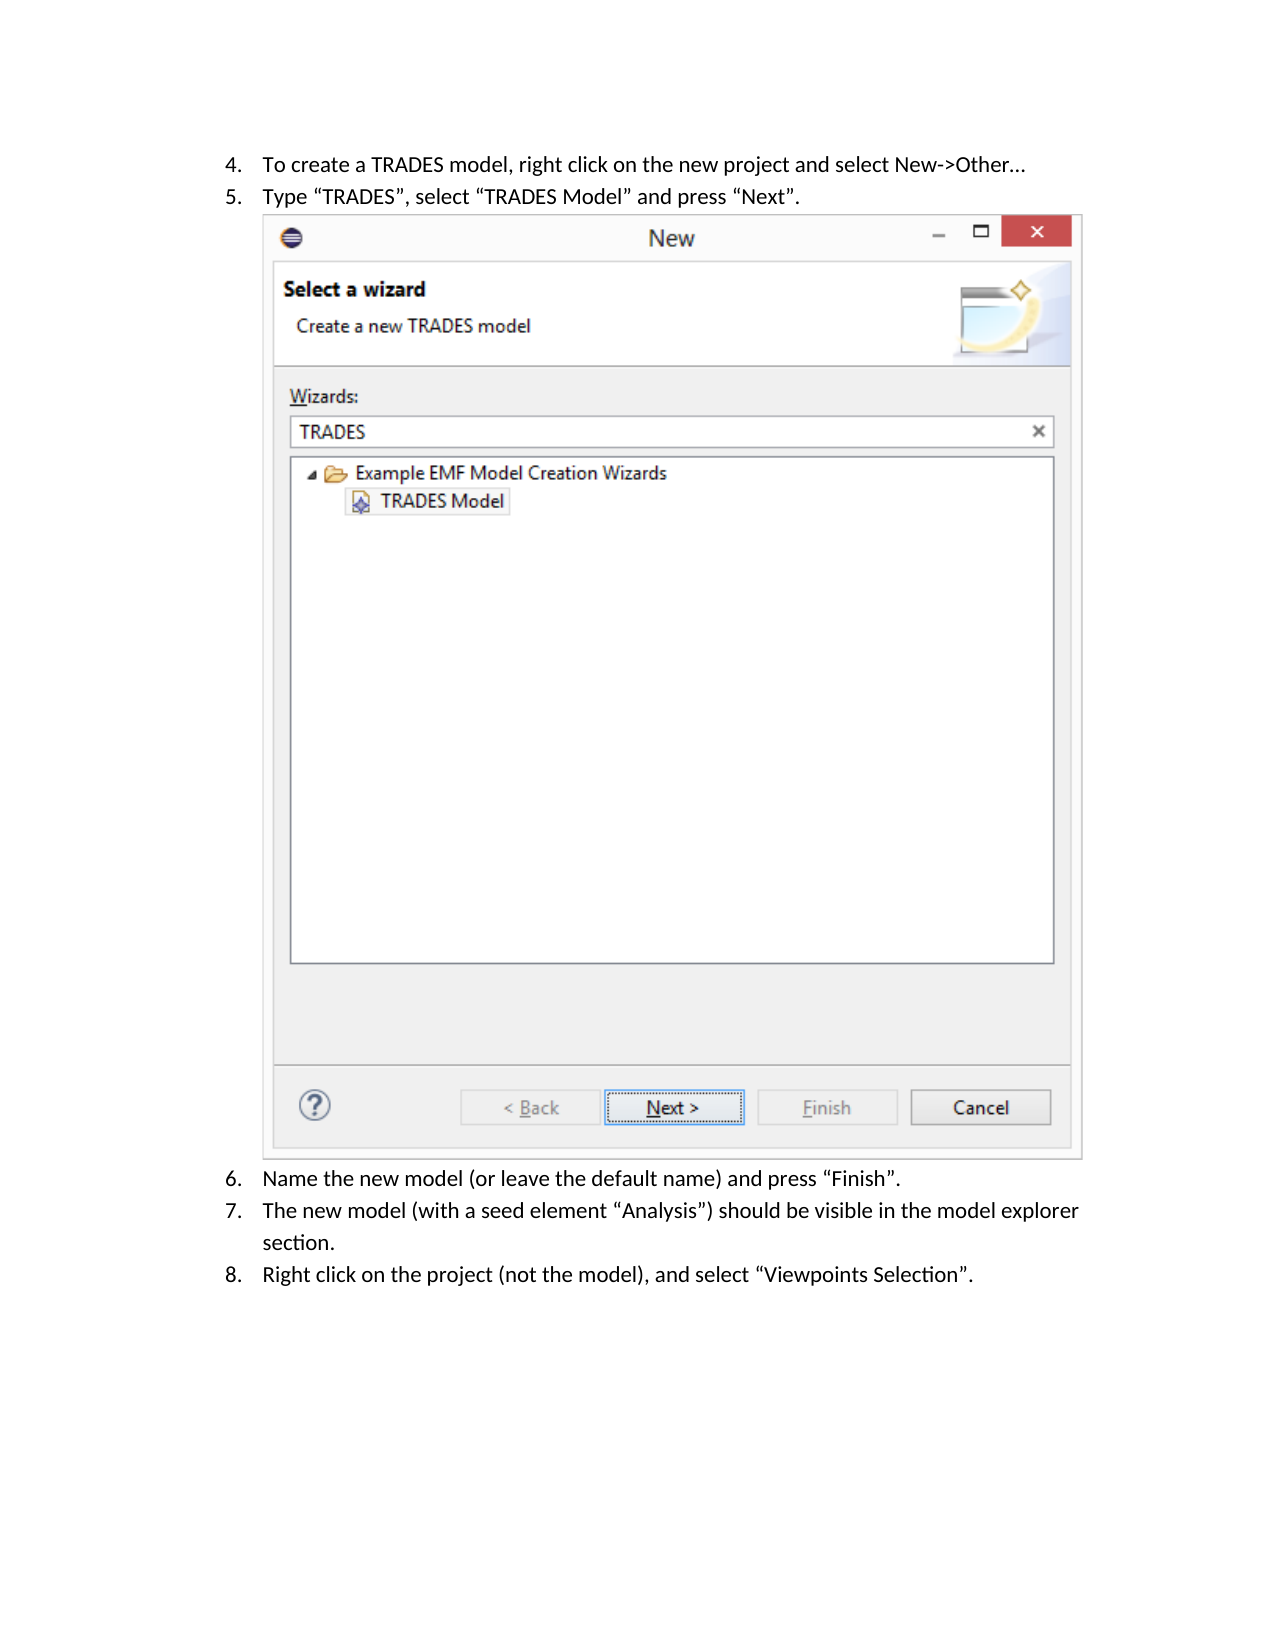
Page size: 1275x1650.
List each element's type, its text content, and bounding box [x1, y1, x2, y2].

list Right click on the project (not the model), and select “Viewpoints Selection”. [225, 1260, 1087, 1288]
list Name the new model (or leave the default name) and press “Finish”. [225, 1164, 1087, 1192]
list Type “TRADES”, select “TRADES Model” and press “Next”. [225, 182, 1087, 210]
list To create a TRADES model, right click on the new project and select New->Other… [225, 150, 1087, 178]
list The new model (with a seed element “Analysis”) should be visible in the model explorer section. [225, 1196, 1087, 1256]
picture [262, 214, 1083, 1160]
